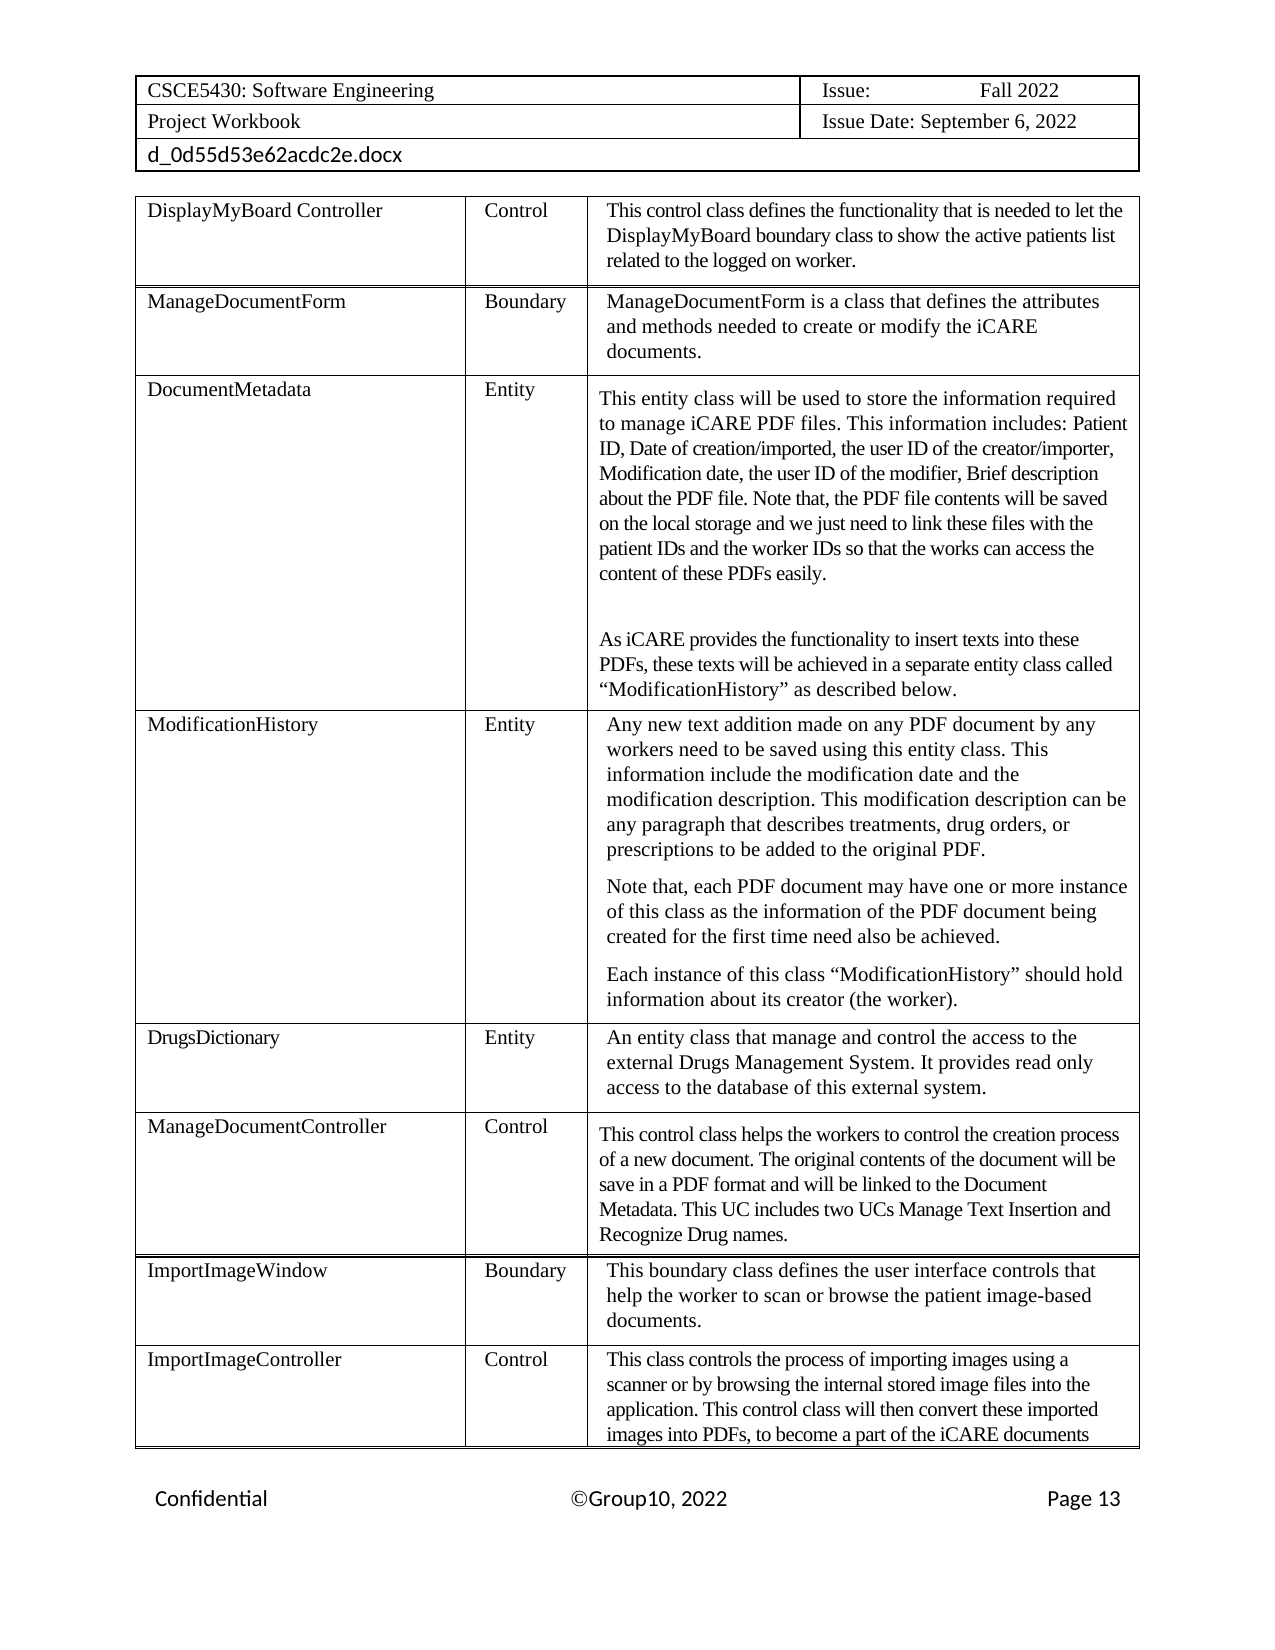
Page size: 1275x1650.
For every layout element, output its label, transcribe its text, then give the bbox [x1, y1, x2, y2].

table_cell Control [466, 1346, 587, 1446]
table_cell Control [466, 197, 587, 284]
table_cell This boundary class defines the user interface controls that help the worker to scan or browse the patient image-based documents. [588, 1258, 1139, 1345]
table_cell ManageDocumentForm [136, 288, 465, 375]
table_cell An entity class that manage and control the access to the external Drugs Management System. It provides read only access to the database of this external system. [588, 1024, 1139, 1112]
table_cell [588, 1346, 1139, 1446]
table_cell DrugsDictionary [136, 1024, 465, 1112]
table_cell DisplayMyBoard Controller [136, 197, 465, 284]
table_cell Entity [466, 1024, 587, 1112]
table_cell Entity [466, 376, 587, 709]
table_cell ImportImageWindow [136, 1258, 465, 1345]
table_cell Any new text addition made on any PDF document by any workers need to be saved using this entity class. This information include the modification date and the modification description. This modification description can be any paragraph that describes treatments, drug orders, or prescriptions to be added to the original PDF. Note that, each PDF document may have one or more instance of this class as the information of the PDF document being created for the first time need also be achieved. Each instance of this class “ModificationHistory” should hold information about its creator (the worker). [588, 711, 1139, 1023]
table_cell DocumentMetadata [136, 376, 465, 709]
table_cell ModificationHistory [136, 711, 465, 1023]
table_cell Entity [466, 711, 587, 1023]
table_cell ManageDocumentForm is a class that defines the attributes and methods needed to create or modify the iCARE documents. [588, 288, 1139, 375]
table_cell This control class helps the workers to control the creation process of a new document. The original contents of the document will be save in a PDF format and will be linked to the Document Metadata. This UC includes two UCs Manage Text Insertion and Recognize Drug names. [588, 1113, 1139, 1254]
table_cell Control [466, 1113, 587, 1254]
table_cell Boundary [466, 1258, 587, 1345]
table_cell This control class defines the functionality that is needed to let the DisplayMyBoard boundary class to show the active patients list related to the logged on worker. [588, 197, 1139, 284]
table_cell Boundary [466, 288, 587, 375]
table_cell ManageDocumentController [136, 1113, 465, 1254]
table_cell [136, 1346, 465, 1446]
